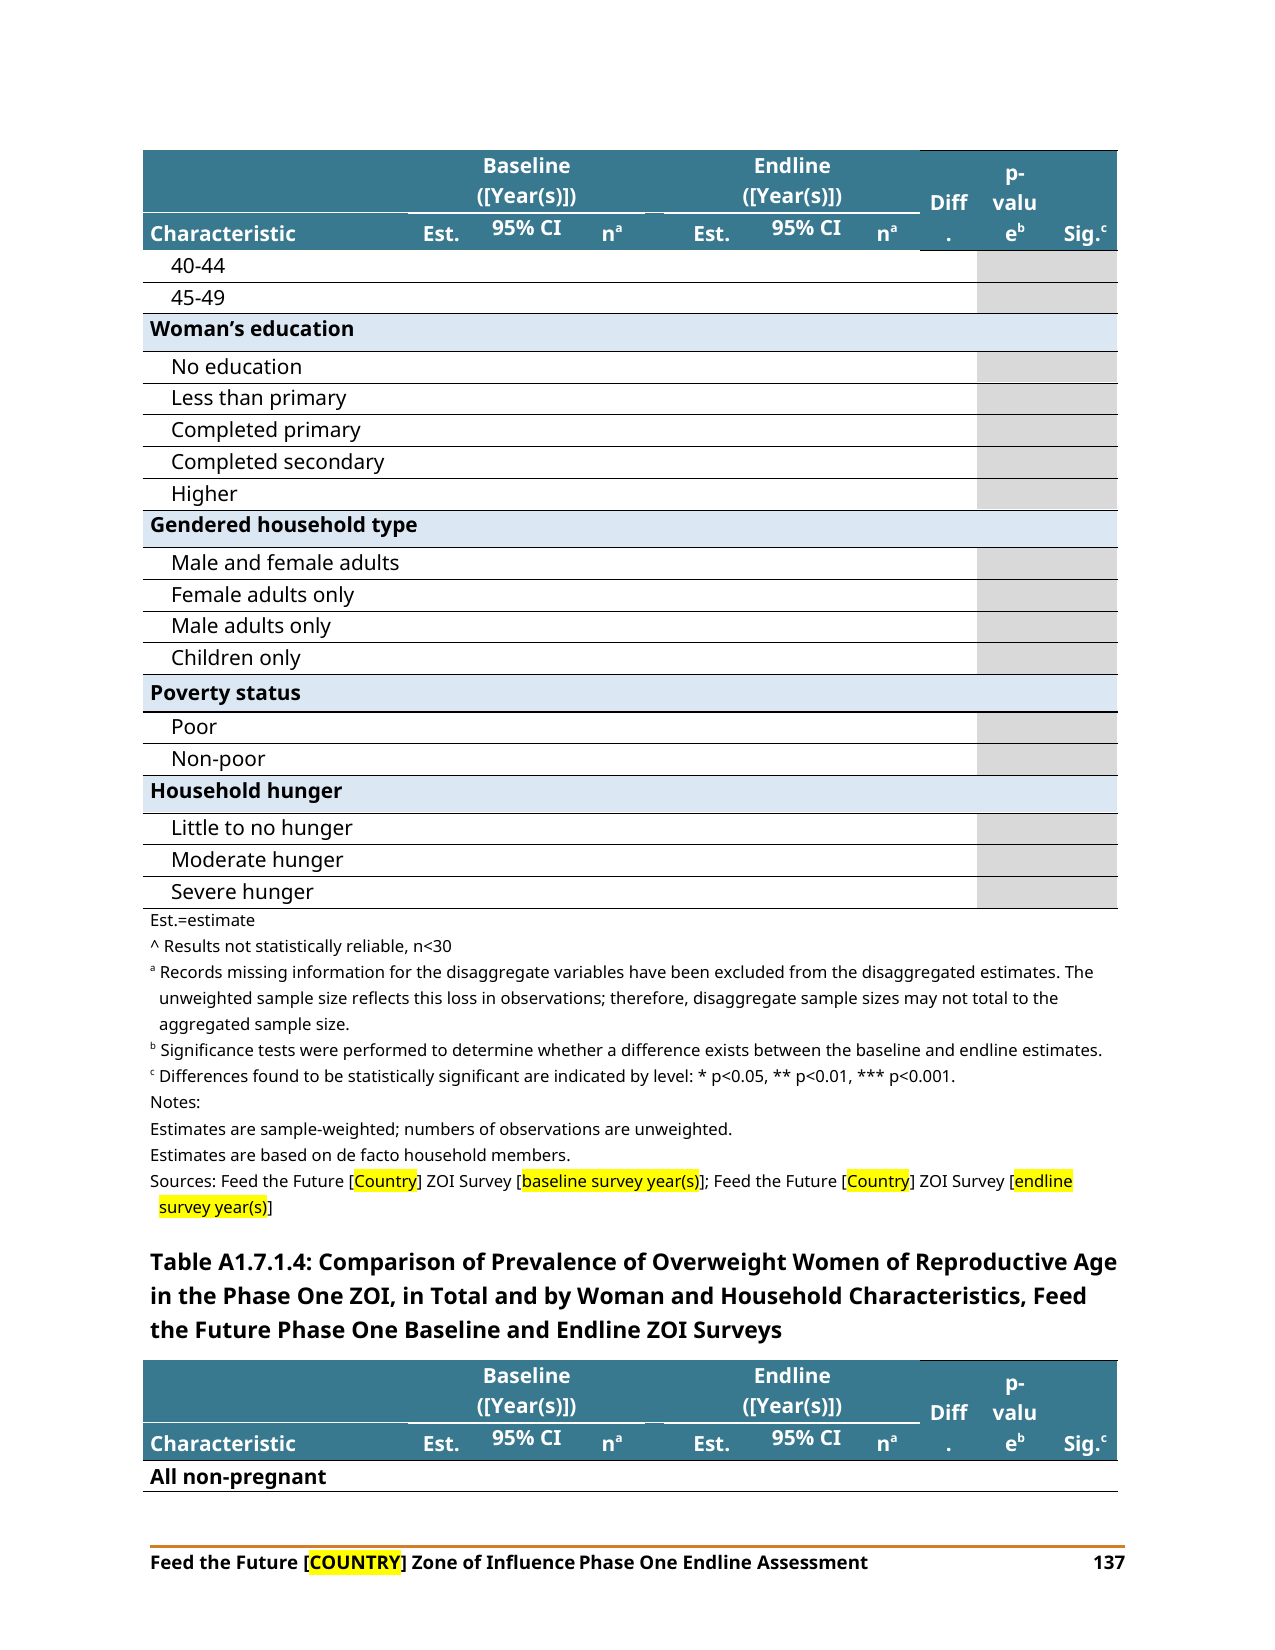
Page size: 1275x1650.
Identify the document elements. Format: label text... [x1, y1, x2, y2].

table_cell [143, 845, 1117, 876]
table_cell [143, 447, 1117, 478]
text Est.=estimate [150, 909, 1125, 931]
text Sources: Feed the Future [Country] ZOI Survey [baseline survey year(s)]; Feed the Future [Country] ZOI Survey [endline survey year(s)] [150, 1169, 1125, 1218]
text Notes: [150, 1091, 1125, 1114]
text a Records missing information for the disaggregate variables have been excluded from the disaggregated estimates. The unweighted sample size reflects this loss in observations; therefore, disaggregate sample sizes may not total to the aggregated sample size. [150, 961, 1125, 1036]
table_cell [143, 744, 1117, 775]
text Estimates are sample-weighted; numbers of observations are unweighted. [150, 1117, 1125, 1140]
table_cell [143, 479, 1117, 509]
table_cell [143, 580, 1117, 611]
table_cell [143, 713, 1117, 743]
title Table A1.7.1.4: Comparison of Prevalence of Overweight Women of Reproductive Age in the Phase One ZOI, in Total and by Woman and Household Characteristics, Feed the Future Phase One Baseline and Endline ZOI Surveys [150, 1246, 1125, 1345]
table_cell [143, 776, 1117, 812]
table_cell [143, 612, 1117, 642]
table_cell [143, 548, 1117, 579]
text Estimates are based on de facto household members. [150, 1143, 1125, 1166]
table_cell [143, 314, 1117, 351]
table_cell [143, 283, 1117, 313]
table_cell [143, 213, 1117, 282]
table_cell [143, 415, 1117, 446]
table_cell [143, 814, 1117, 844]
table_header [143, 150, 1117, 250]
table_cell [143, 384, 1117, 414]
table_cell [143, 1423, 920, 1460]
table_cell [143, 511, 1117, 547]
text c Differences found to be statistically significant are indicated by level: * p<0.05, ** p<0.01, *** p<0.001. [150, 1065, 1125, 1088]
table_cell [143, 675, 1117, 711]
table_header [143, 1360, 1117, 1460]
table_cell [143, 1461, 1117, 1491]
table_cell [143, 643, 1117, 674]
text ^ Results not statistically reliable, n<30 [150, 935, 1125, 957]
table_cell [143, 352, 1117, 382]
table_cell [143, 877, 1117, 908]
text b Significance tests were performed to determine whether a difference exists between the baseline and endline estimates. [150, 1039, 1125, 1062]
